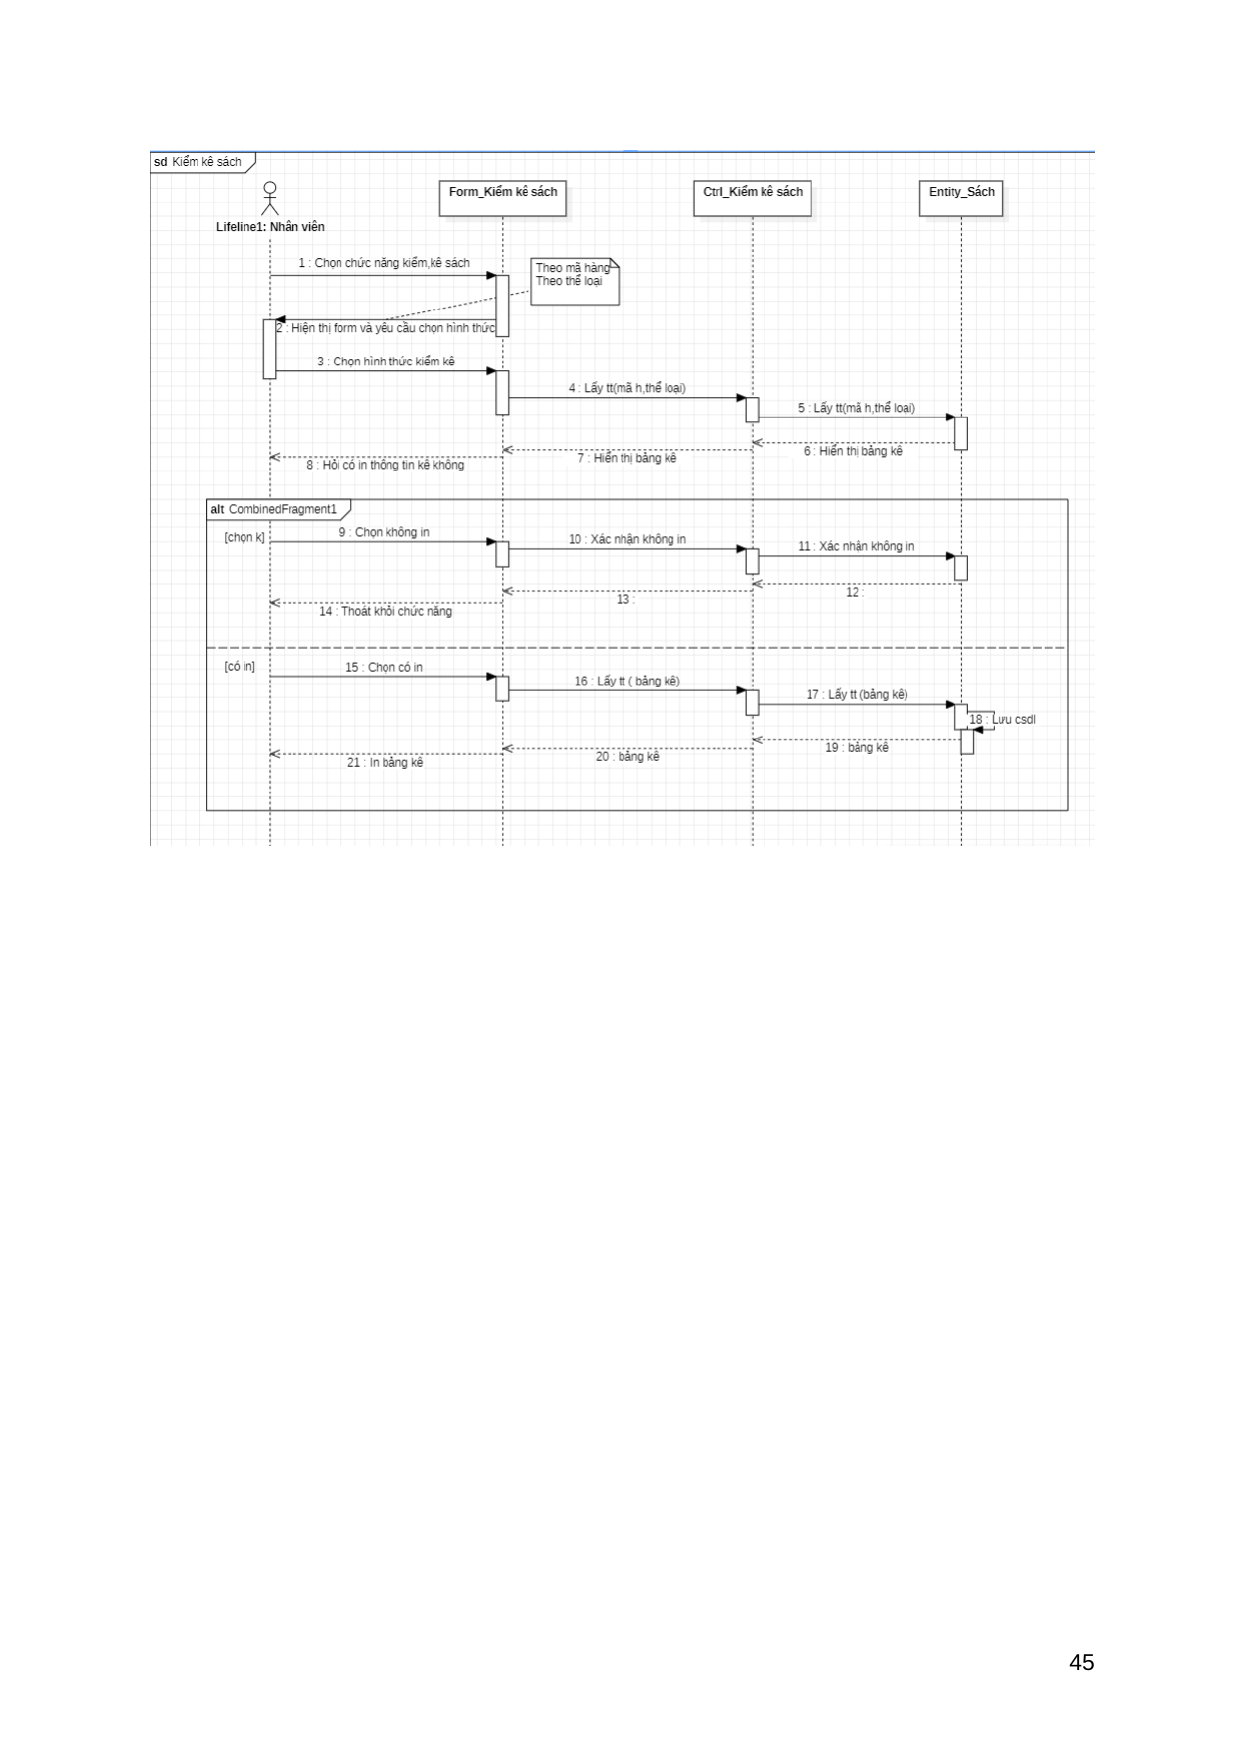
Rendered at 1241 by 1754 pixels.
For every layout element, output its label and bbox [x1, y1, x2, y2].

picture [150, 150, 1095, 846]
